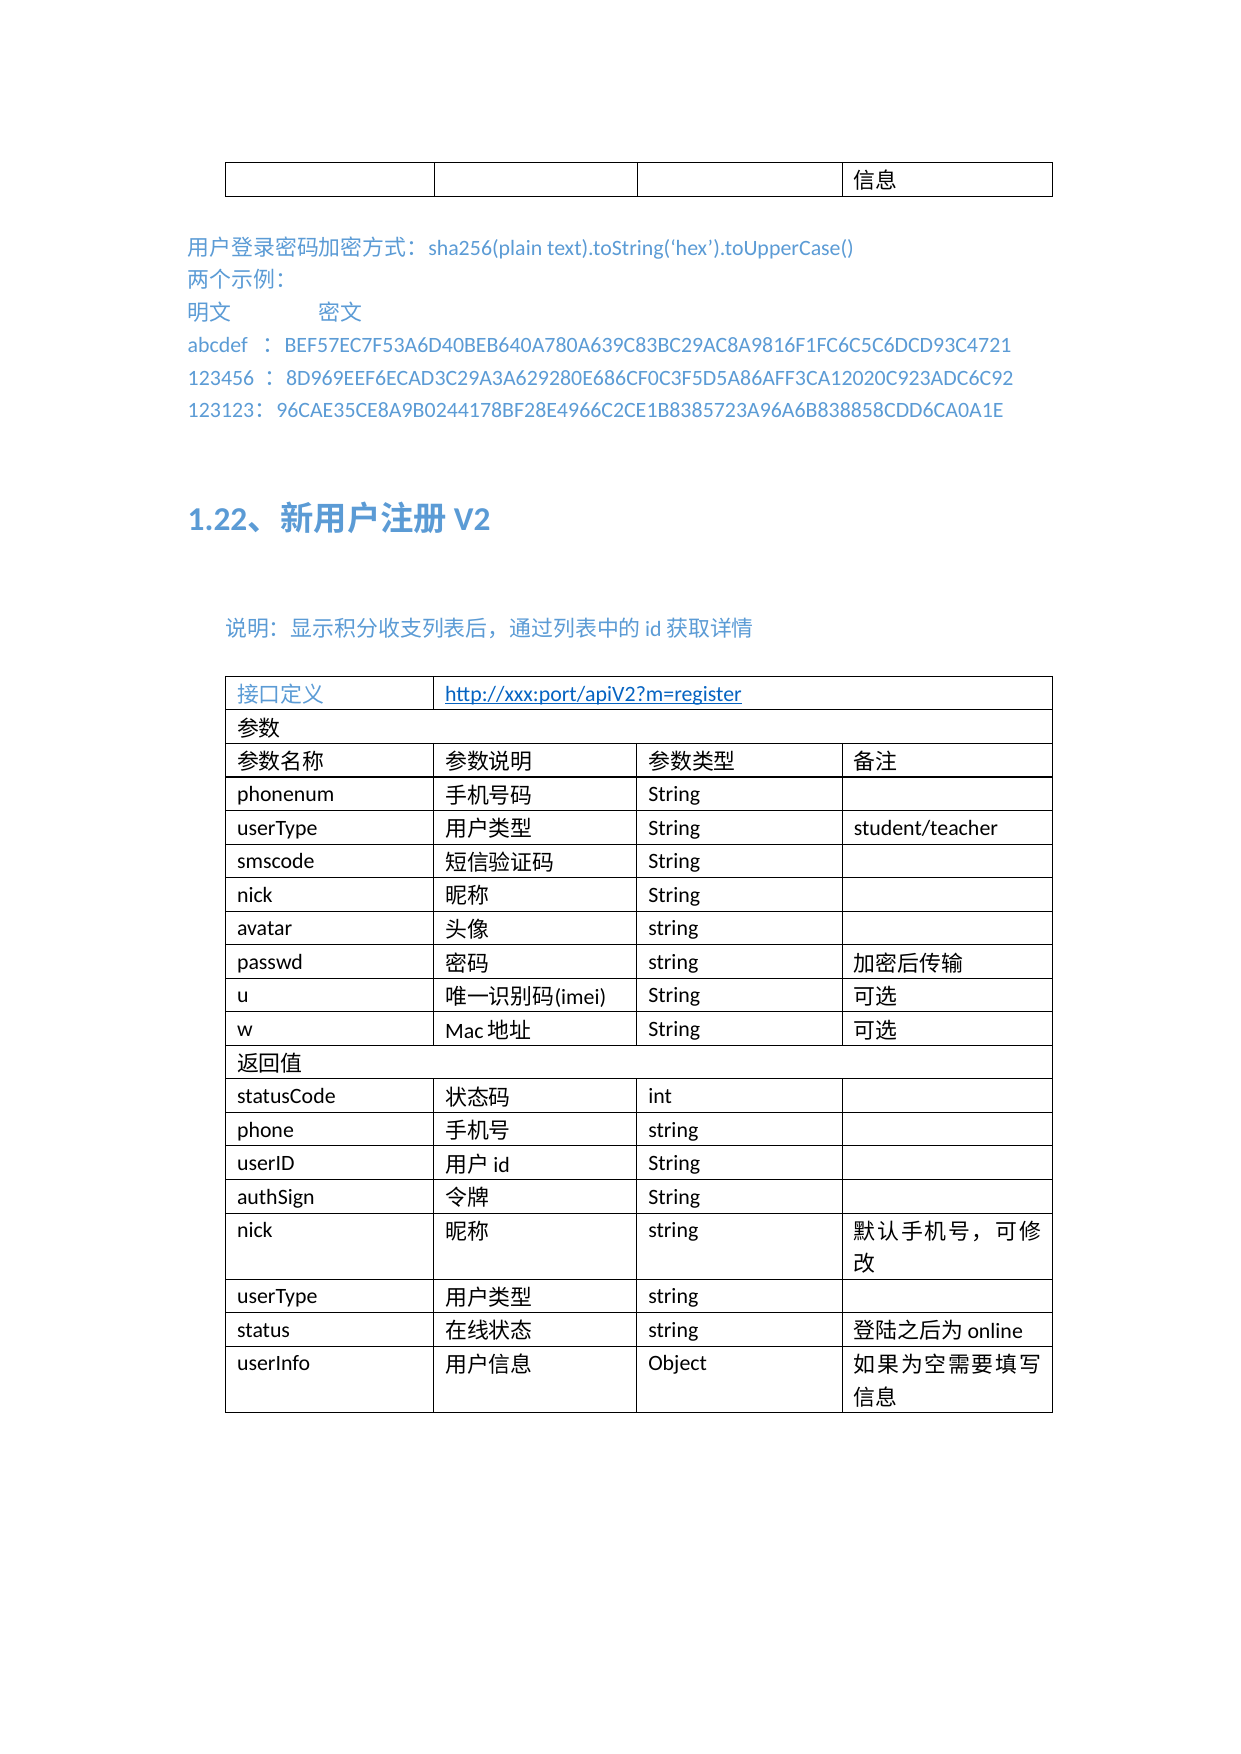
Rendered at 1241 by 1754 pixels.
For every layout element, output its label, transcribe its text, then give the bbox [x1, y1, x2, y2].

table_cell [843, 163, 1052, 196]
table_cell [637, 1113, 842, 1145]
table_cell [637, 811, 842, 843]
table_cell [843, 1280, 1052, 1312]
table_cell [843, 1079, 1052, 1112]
text 123123：96CAE35CE8A9B0244178BF28E4966C2CE1B8385723A96A6B838858CDD6CA0A1E [187, 392, 1053, 424]
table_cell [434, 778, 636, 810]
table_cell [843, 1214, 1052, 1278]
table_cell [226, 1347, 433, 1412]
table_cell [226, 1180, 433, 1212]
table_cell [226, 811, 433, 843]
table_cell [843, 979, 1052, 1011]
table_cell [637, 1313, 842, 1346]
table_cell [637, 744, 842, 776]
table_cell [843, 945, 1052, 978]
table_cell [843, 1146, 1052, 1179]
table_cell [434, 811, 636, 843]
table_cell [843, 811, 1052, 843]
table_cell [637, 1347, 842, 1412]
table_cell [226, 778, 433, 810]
text 明文 密文 [187, 294, 1053, 327]
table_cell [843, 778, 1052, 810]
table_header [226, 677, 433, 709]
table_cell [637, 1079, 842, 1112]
text 123456 ：8D969EEF6ECAD3C29A3A629280E686CF0C3F5D5A86AFF3CA12020C923ADC6C92 [187, 359, 1053, 392]
subtitle 1.22、新用户注册V2 [187, 484, 1053, 549]
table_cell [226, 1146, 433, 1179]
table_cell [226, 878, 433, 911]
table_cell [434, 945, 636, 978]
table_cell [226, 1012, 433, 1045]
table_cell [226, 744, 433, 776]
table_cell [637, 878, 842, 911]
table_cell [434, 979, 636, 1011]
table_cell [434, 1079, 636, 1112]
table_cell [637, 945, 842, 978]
text 两个示例： [187, 262, 1053, 294]
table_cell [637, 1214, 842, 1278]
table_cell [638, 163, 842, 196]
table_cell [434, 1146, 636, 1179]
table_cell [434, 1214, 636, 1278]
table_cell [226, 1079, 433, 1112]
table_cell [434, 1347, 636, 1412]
text abcdef ：BEF57EC7F53A6D40BEB640A780A639C83BC29AC8A9816F1FC6C5C6DCD93C4721 [187, 327, 1053, 359]
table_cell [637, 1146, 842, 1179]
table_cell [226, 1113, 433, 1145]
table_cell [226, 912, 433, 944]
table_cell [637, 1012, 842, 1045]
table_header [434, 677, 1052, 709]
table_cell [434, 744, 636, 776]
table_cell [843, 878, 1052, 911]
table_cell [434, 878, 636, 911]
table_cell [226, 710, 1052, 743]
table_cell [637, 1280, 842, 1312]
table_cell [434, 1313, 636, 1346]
text 用户登录密码加密方式：sha256(plain text).toString(‘hex’).toUpperCase() [187, 229, 1053, 262]
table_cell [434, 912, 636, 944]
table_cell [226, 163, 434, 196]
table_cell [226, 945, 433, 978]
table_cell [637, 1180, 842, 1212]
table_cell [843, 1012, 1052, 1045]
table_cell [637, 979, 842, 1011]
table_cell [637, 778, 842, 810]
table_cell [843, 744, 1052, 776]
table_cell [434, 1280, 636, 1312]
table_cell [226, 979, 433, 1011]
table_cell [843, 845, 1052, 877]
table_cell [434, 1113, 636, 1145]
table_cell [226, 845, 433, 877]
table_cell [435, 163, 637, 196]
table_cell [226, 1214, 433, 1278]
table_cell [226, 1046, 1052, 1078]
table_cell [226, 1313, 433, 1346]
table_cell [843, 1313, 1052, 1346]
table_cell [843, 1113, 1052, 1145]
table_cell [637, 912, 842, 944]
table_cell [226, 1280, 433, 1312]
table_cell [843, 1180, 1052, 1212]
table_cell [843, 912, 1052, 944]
text 说明：显示积分收支列表后，通过列表中的id获取详情 [225, 611, 1053, 643]
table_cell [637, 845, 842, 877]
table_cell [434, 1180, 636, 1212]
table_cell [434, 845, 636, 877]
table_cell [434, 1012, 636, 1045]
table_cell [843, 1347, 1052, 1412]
